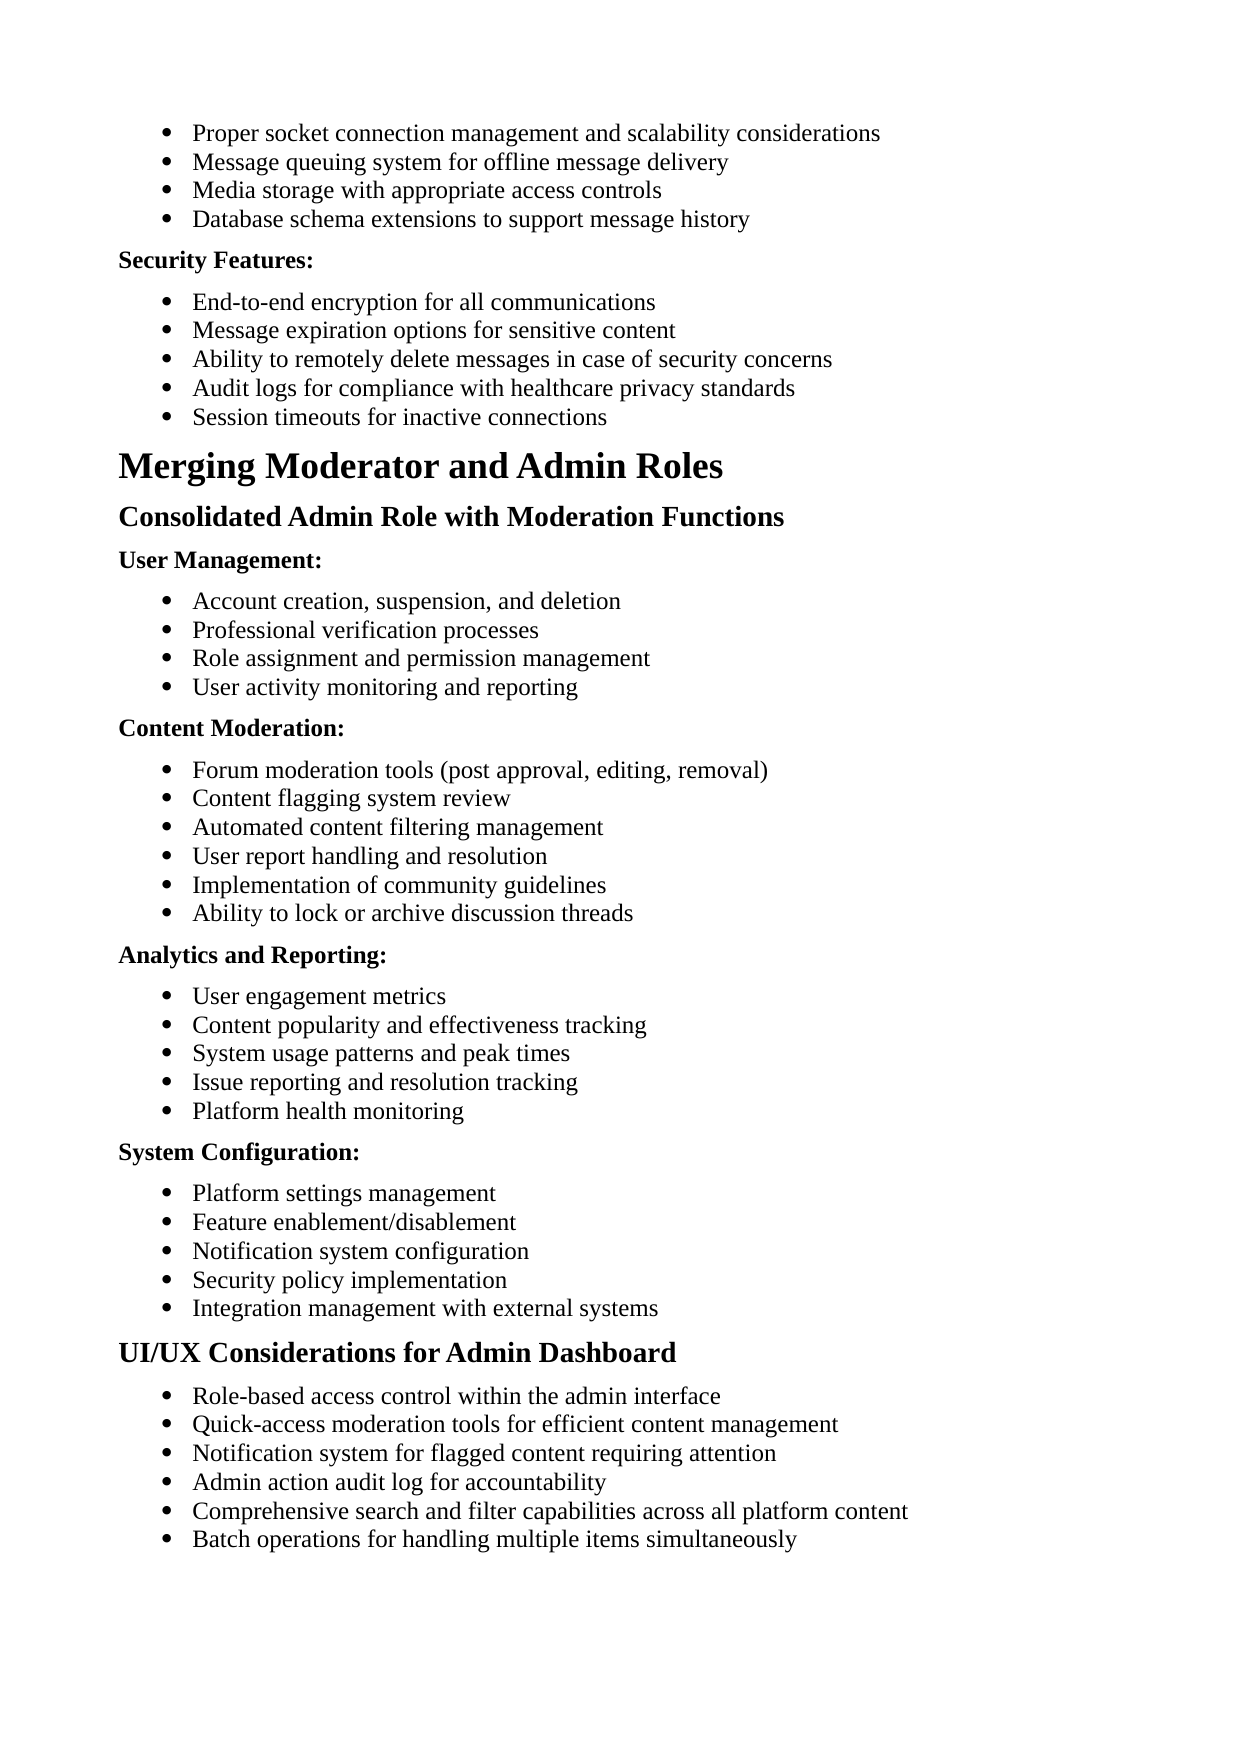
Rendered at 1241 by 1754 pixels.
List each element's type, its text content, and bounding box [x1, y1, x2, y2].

list User report handling and resolution [162, 841, 1122, 870]
list Implementation of community guidelines [162, 870, 1122, 898]
list Message expiration options for sensitive content [162, 316, 1122, 344]
list Role-based access control within the admin interface [162, 1381, 1122, 1409]
subtitle Content Moderation: [118, 713, 1122, 742]
list Issue reporting and resolution tracking [162, 1067, 1122, 1096]
list Batch operations for handling multiple items simultaneously [162, 1524, 1122, 1553]
list Audit logs for compliance with healthcare privacy standards [162, 373, 1122, 402]
list Platform health monitoring [162, 1096, 1122, 1125]
subtitle System Configuration: [118, 1137, 1122, 1166]
list Ability to lock or archive discussion threads [162, 898, 1122, 927]
list Feature enablement/disablement [162, 1207, 1122, 1236]
subtitle Security Features: [118, 246, 1122, 274]
list Session timeouts for inactive connections [162, 402, 1122, 431]
subtitle UI/UX Considerations for Admin Dashboard [118, 1335, 1122, 1368]
list Professional verification processes [162, 615, 1122, 643]
list Account creation, suspension, and deletion [162, 586, 1122, 615]
list User engagement metrics [162, 981, 1122, 1010]
list Ability to remotely delete messages in case of security concerns [162, 344, 1122, 373]
list Role assignment and permission management [162, 643, 1122, 672]
list User activity monitoring and reporting [162, 672, 1122, 701]
list Platform settings management [162, 1178, 1122, 1207]
list End-to-end encryption for all communications [162, 287, 1122, 316]
subtitle User Management: [118, 545, 1122, 573]
list Message queuing system for offline message delivery [162, 147, 1122, 176]
list Quick-access moderation tools for efficient content management [162, 1409, 1122, 1438]
subtitle Merging Moderator and Admin Roles [118, 443, 1122, 486]
list Forum moderation tools (post approval, editing, removal) [162, 755, 1122, 783]
list Database schema extensions to support message history [162, 204, 1122, 233]
list Security policy implementation [162, 1265, 1122, 1293]
list Notification system for flagged content requiring attention [162, 1438, 1122, 1467]
list System usage patterns and peak times [162, 1038, 1122, 1067]
list Comprehensive search and filter capabilities across all platform content [162, 1496, 1122, 1524]
list Automated content filtering management [162, 812, 1122, 841]
subtitle Analytics and Reporting: [118, 940, 1122, 968]
list Media storage with appropriate access controls [162, 176, 1122, 204]
list Admin action audit log for accountability [162, 1467, 1122, 1496]
list Content popularity and effectiveness tracking [162, 1010, 1122, 1038]
list Notification system configuration [162, 1236, 1122, 1265]
list Content flagging system review [162, 783, 1122, 812]
list Integration management with external systems [162, 1293, 1122, 1322]
list Proper socket connection management and scalability considerations [162, 118, 1122, 147]
subtitle Consolidated Admin Role with Moderation Functions [118, 499, 1122, 532]
